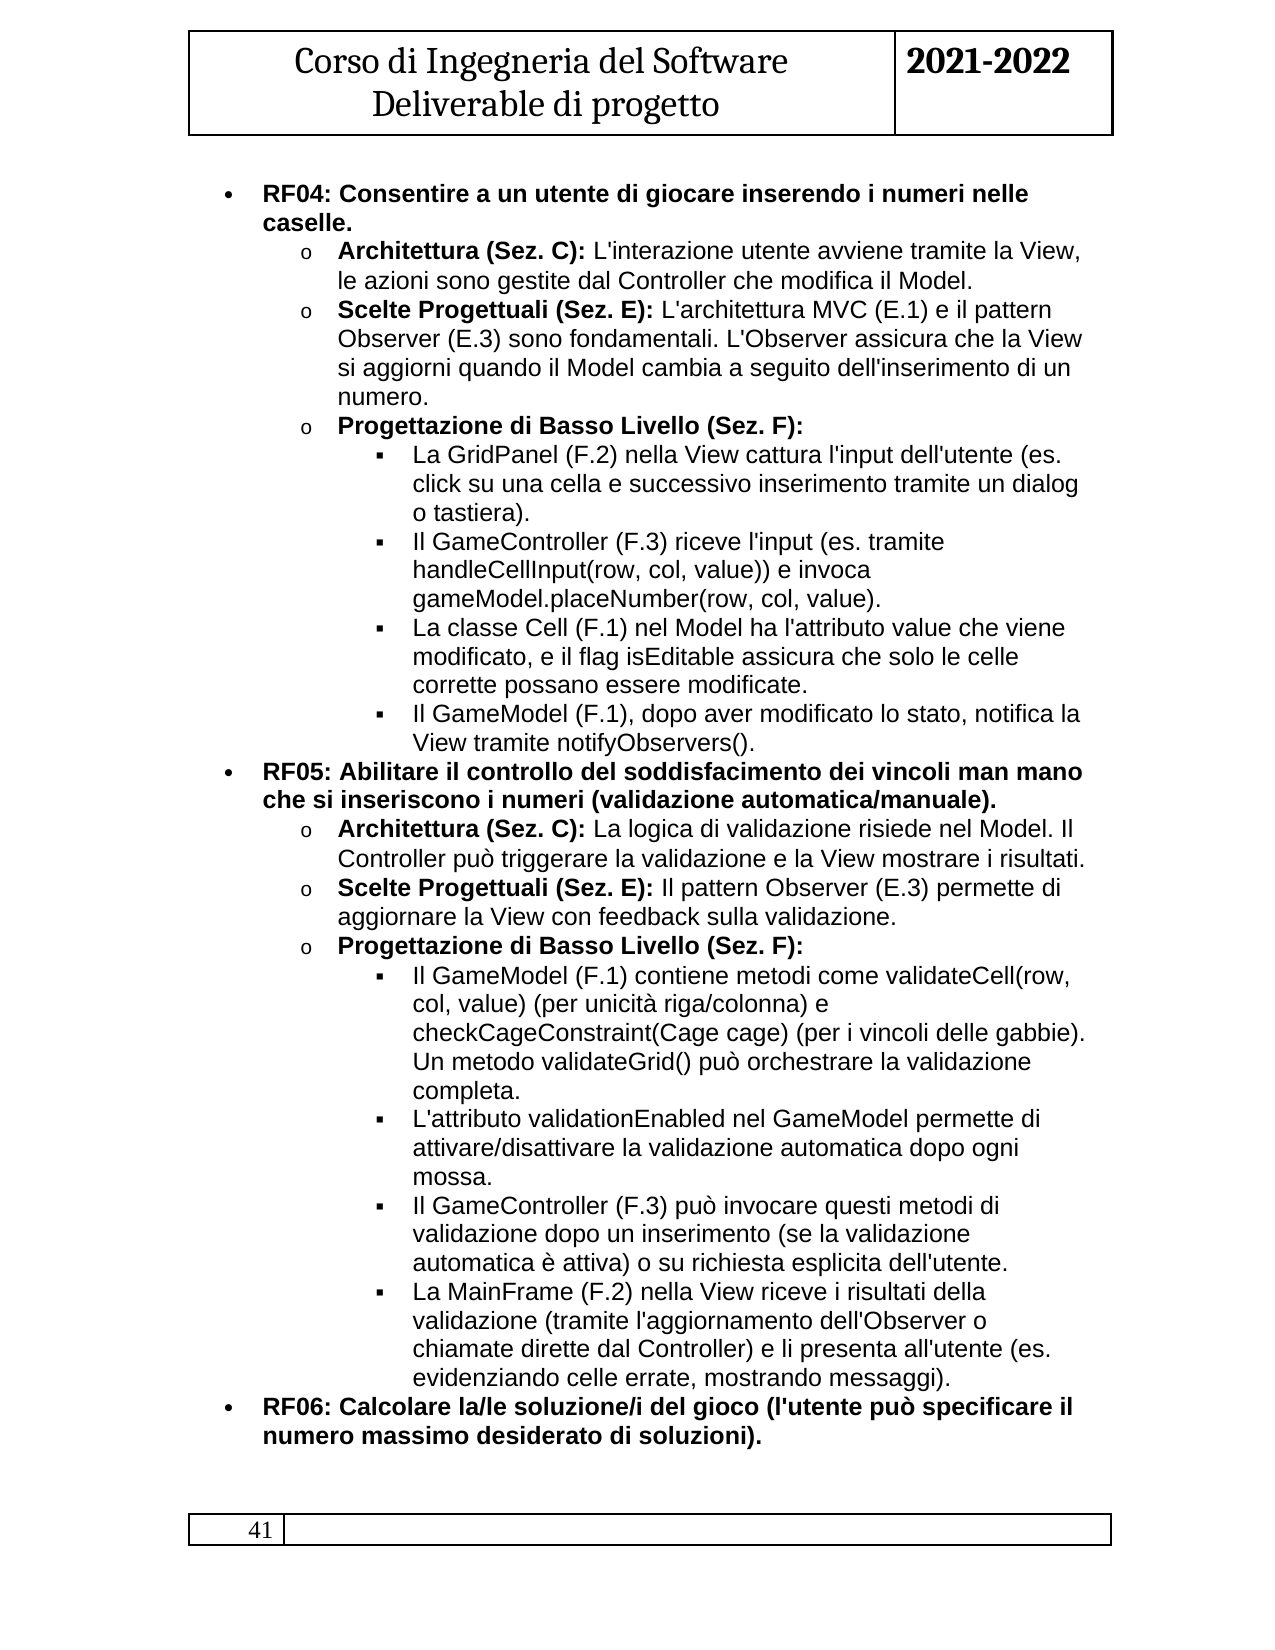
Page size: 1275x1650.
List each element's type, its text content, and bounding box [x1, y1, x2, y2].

list La classe Cell (F.1) nel Model ha l'attributo value che viene modificato, e il flag isEditable assicura che solo le celle corrette possano essere modificate. [375, 613, 1087, 699]
list Scelte Progettuali (Sez. E): L'architettura MVC (E.1) e il pattern Observer (E.3) sono fondamentali. L'Observer assicura che la View si aggiorni quando il Model cambia a seguito dell'inserimento di un numero. [300, 295, 1087, 411]
list L'attributo validationEnabled nel GameModel permette di attivare/disattivare la validazione automatica dopo ogni mossa. [375, 1104, 1087, 1191]
list Il GameController (F.3) riceve l'input (es. tramite handleCellInput(row, col, value)) e invoca gameModel.placeNumber(row, col, value). [375, 527, 1087, 613]
list Il GameModel (F.1), dopo aver modificato lo stato, notifica la View tramite notifyObservers(). [375, 699, 1087, 757]
list RF06: Calcolare la/le soluzione/i del gioco (l'utente può specificare il numero massimo desiderato di soluzioni). [225, 1392, 1087, 1449]
list Progettazione di Basso Livello (Sez. F): [300, 931, 1087, 961]
list Il GameModel (F.1) contiene metodi come validateCell(row, col, value) (per unicità riga/colonna) e checkCageConstraint(Cage cage) (per i vincoli delle gabbie). Un metodo validateGrid() può orchestrare la validazione completa. [375, 961, 1087, 1104]
list RF05: Abilitare il controllo del soddisfacimento dei vincoli man mano che si inseriscono i numeri (validazione automatica/manuale). [225, 757, 1087, 814]
list Architettura (Sez. C): La logica di validazione risiede nel Model. Il Controller può triggerare la validazione e la View mostrare i risultati. [300, 814, 1087, 872]
list Architettura (Sez. C): L'interazione utente avviene tramite la View, le azioni sono gestite dal Controller che modifica il Model. [300, 236, 1087, 295]
list Il GameController (F.3) può invocare questi metodi di validazione dopo un inserimento (se la validazione automatica è attiva) o su richiesta esplicita dell'utente. [375, 1191, 1087, 1277]
list RF04: Consentire a un utente di giocare inserendo i numeri nelle caselle. [225, 179, 1087, 236]
list La MainFrame (F.2) nella View riceve i risultati della validazione (tramite l'aggiornamento dell'Observer o chiamate dirette dal Controller) e li presenta all'utente (es. evidenziando celle errate, mostrando messaggi). [375, 1277, 1087, 1392]
list Scelte Progettuali (Sez. E): Il pattern Observer (E.3) permette di aggiornare la View con feedback sulla validazione. [300, 872, 1087, 931]
list La GridPanel (F.2) nella View cattura l'input dell'utente (es. click su una cella e successivo inserimento tramite un dialog o tastiera). [375, 440, 1087, 527]
list Progettazione di Basso Livello (Sez. F): [300, 411, 1087, 440]
